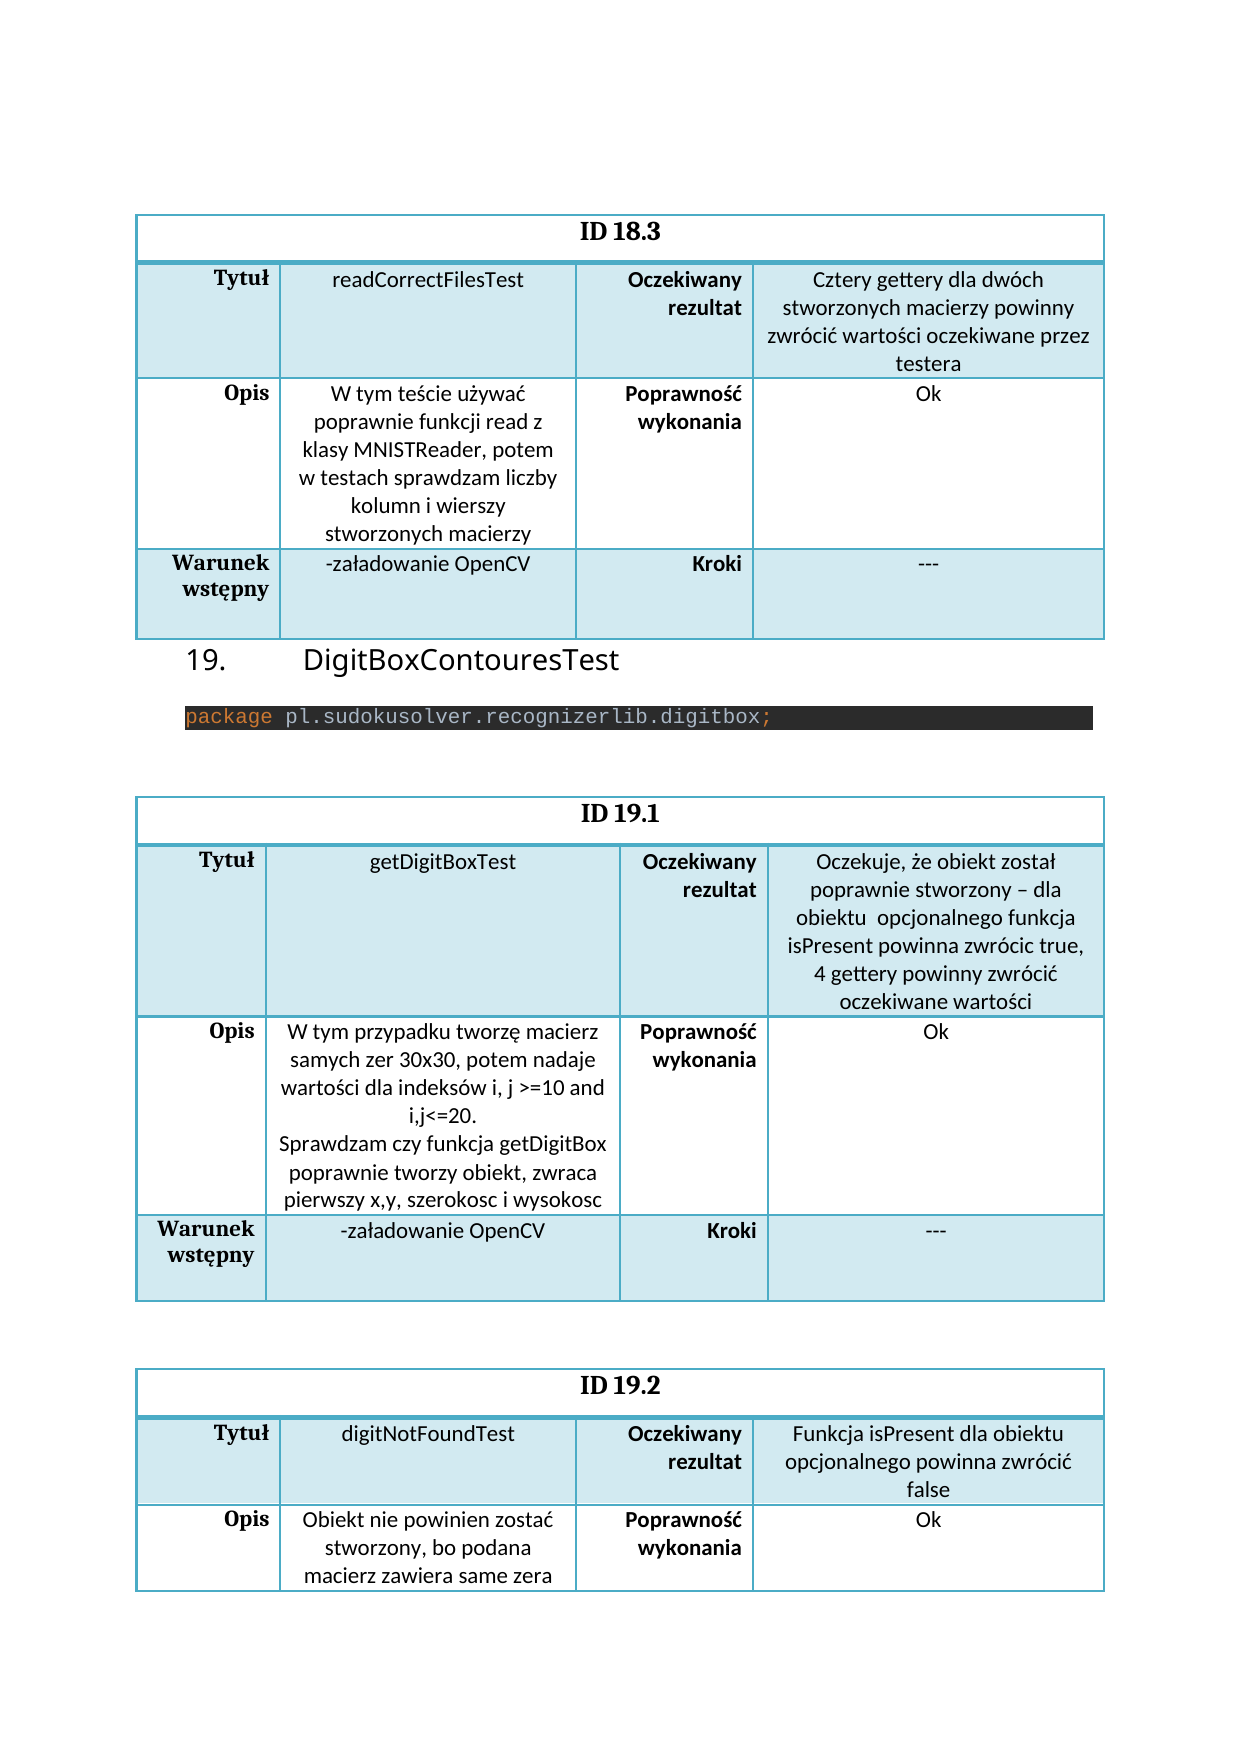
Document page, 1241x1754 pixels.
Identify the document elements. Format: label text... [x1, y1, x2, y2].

table_cell -załadowanie OpenCV [281, 550, 575, 638]
table_cell Ok [754, 1506, 1103, 1589]
table_cell W tym teście używać poprawnie funkcji read z klasy MNISTReader, potem w testach sprawdzam liczby kolumn i wierszy stworzonych macierzy [281, 379, 575, 547]
table_cell Tytuł [138, 265, 279, 377]
table_cell Tytuł [138, 847, 265, 1015]
table_header ID 19.2 [138, 1370, 1103, 1415]
table_cell digitNotFoundTest [281, 1420, 575, 1503]
table_cell Cztery gettery dla dwóch stworzonych macierzy powinny zwrócić wartości oczekiwane przez testera [754, 265, 1103, 377]
table_cell Kroki [621, 1216, 767, 1300]
table_header ID 19.1 [138, 798, 1103, 843]
table_header ID 18.3 [138, 216, 1103, 260]
table_cell Obiekt nie powinien zostać stworzony, bo podana macierz zawiera same zera [281, 1506, 575, 1589]
table_cell Warunek wstępny [138, 550, 279, 638]
table_cell Tytuł [138, 1420, 279, 1503]
table_cell readCorrectFilesTest [281, 265, 575, 377]
table_cell Opis [138, 1018, 265, 1214]
table_cell Opis [138, 379, 279, 547]
table_cell -załadowanie OpenCV [267, 1216, 619, 1300]
table_cell Oczekiwany rezultat [621, 847, 767, 1015]
table_cell Oczekuje, że obiekt został poprawnie stworzony – dla obiektu opcjonalnego funkcja isPresent powinna zwrócic true, 4 gettery powinny zwrócić oczekiwane wartości [769, 847, 1103, 1015]
text package pl.sudokusolver.recognizerlib.digitbox; [185, 706, 1093, 730]
table_cell Ok [769, 1018, 1103, 1214]
table_cell Oczekiwany rezultat [577, 265, 752, 377]
table_cell getDigitBoxTest [267, 847, 619, 1015]
table_cell Poprawność wykonania [621, 1018, 767, 1214]
table_cell Poprawność wykonania [577, 379, 752, 547]
table_cell Kroki [577, 550, 752, 638]
table_cell W tym przypadku tworzę macierz samych zer 30x30, potem nadaje wartości dla indeksów i, j >=10 and i,j<=20. Sprawdzam czy funkcja getDigitBox poprawnie tworzy obiekt, zwraca pierwszy x,y, szerokosc i wysokosc [267, 1018, 619, 1214]
table_cell Funkcja isPresent dla obiektu opcjonalnego powinna zwrócić false [754, 1420, 1103, 1503]
table_cell Ok [754, 379, 1103, 547]
table_cell --- [754, 550, 1103, 638]
table_cell Oczekiwany rezultat [577, 1420, 752, 1503]
table_cell Poprawność wykonania [577, 1506, 752, 1589]
list DigitBoxContouresTest [185, 640, 1093, 679]
table_cell Opis [138, 1506, 279, 1589]
table_cell Warunek wstępny [138, 1216, 265, 1300]
table_cell --- [769, 1216, 1103, 1300]
